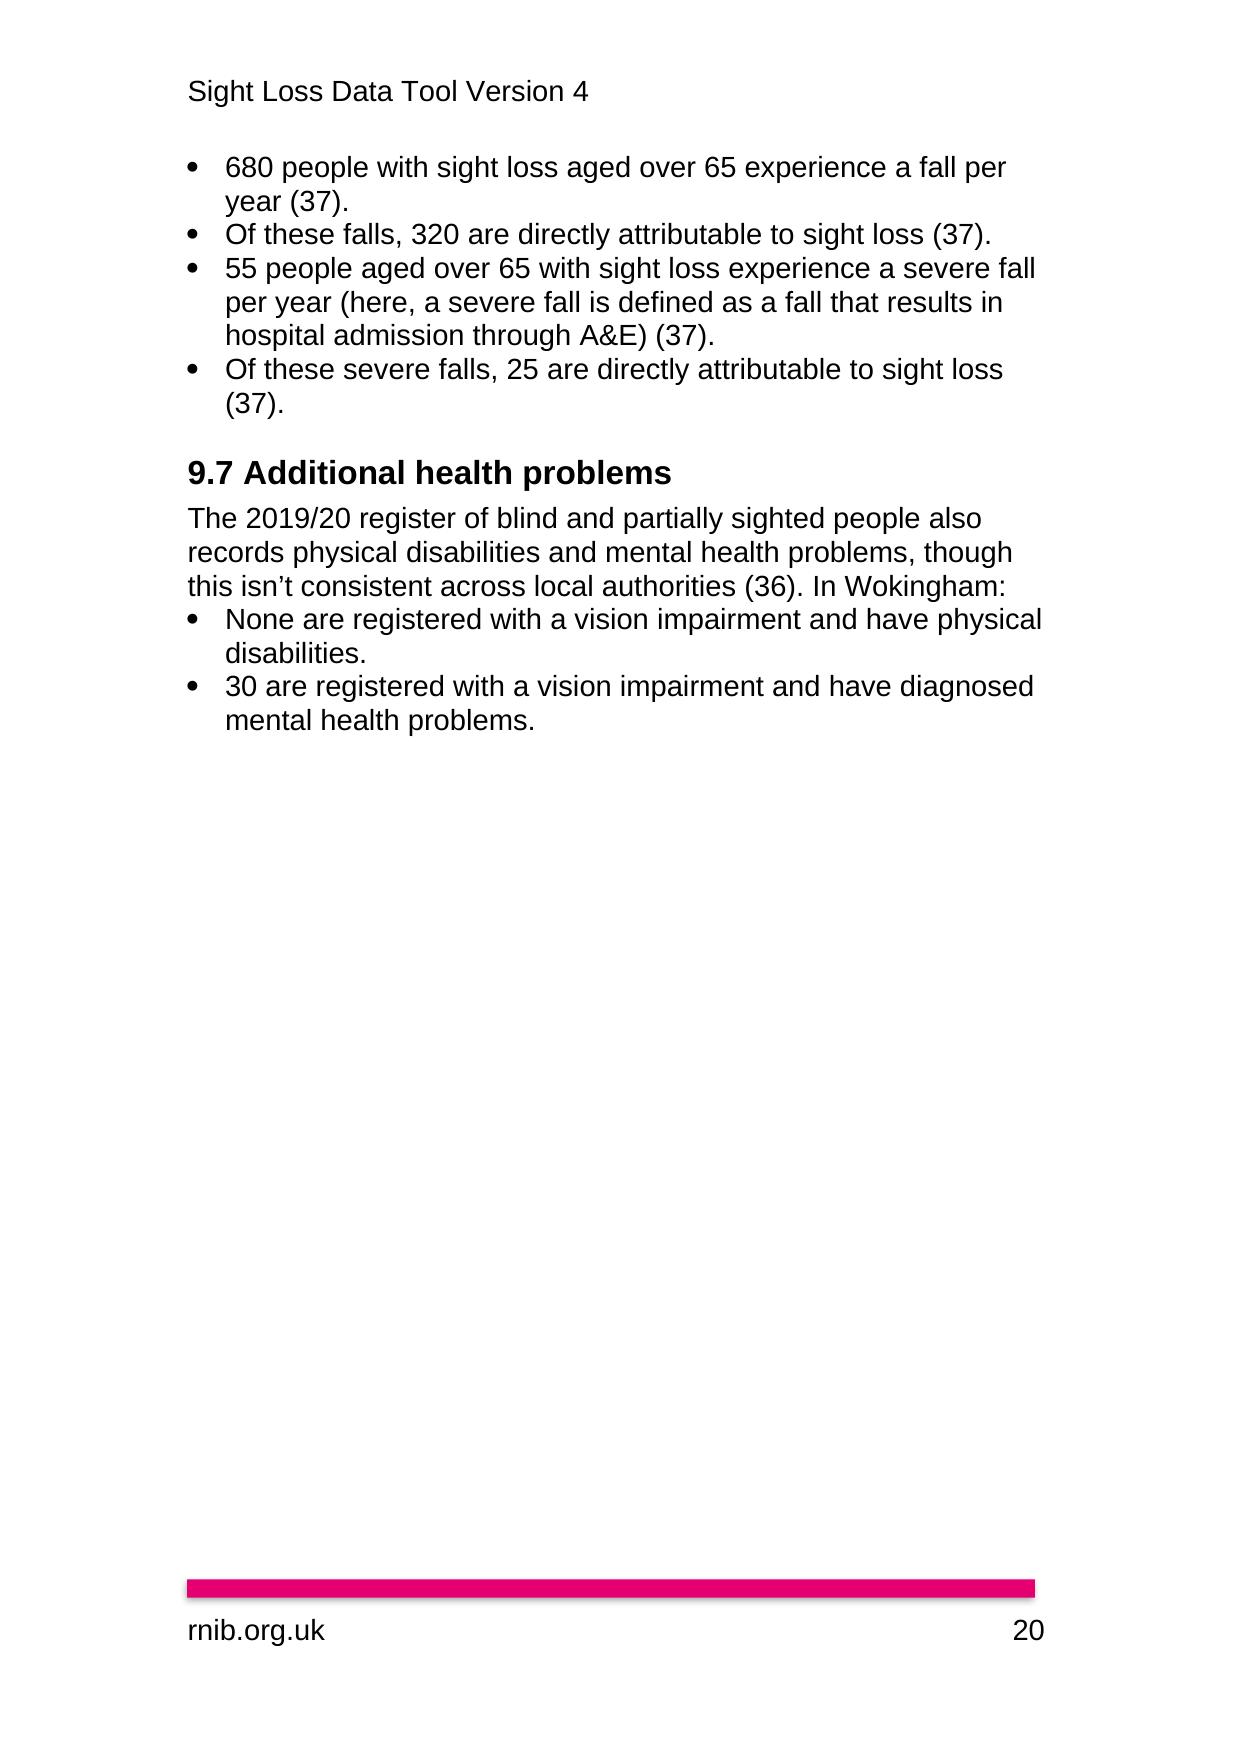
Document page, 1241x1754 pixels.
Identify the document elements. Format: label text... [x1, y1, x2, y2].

text The 2019/20 register of blind and partially sighted people also records physical disabilities and mental health problems, though this isn’t consistent across local authorities (36). In Wokingham: [187, 502, 1053, 602]
list None are registered with a vision impairment and have physical disabilities. [187, 602, 1053, 669]
list 55 people aged over 65 with sight loss experience a severe fall per year (here, a severe fall is defined as a fall that results in hospital admission through A&E) (37). [187, 251, 1053, 352]
list Of these falls, 320 are directly attributable to sight loss (37). [187, 217, 1053, 251]
list 680 people with sight loss aged over 65 experience a fall per year (37). [187, 150, 1053, 217]
list 30 are registered with a vision impairment and have diagnosed mental health problems. [187, 669, 1053, 737]
list Of these severe falls, 25 are directly attributable to sight loss (37). [187, 352, 1053, 419]
subtitle 9.7 Additional health problems [187, 453, 1053, 491]
